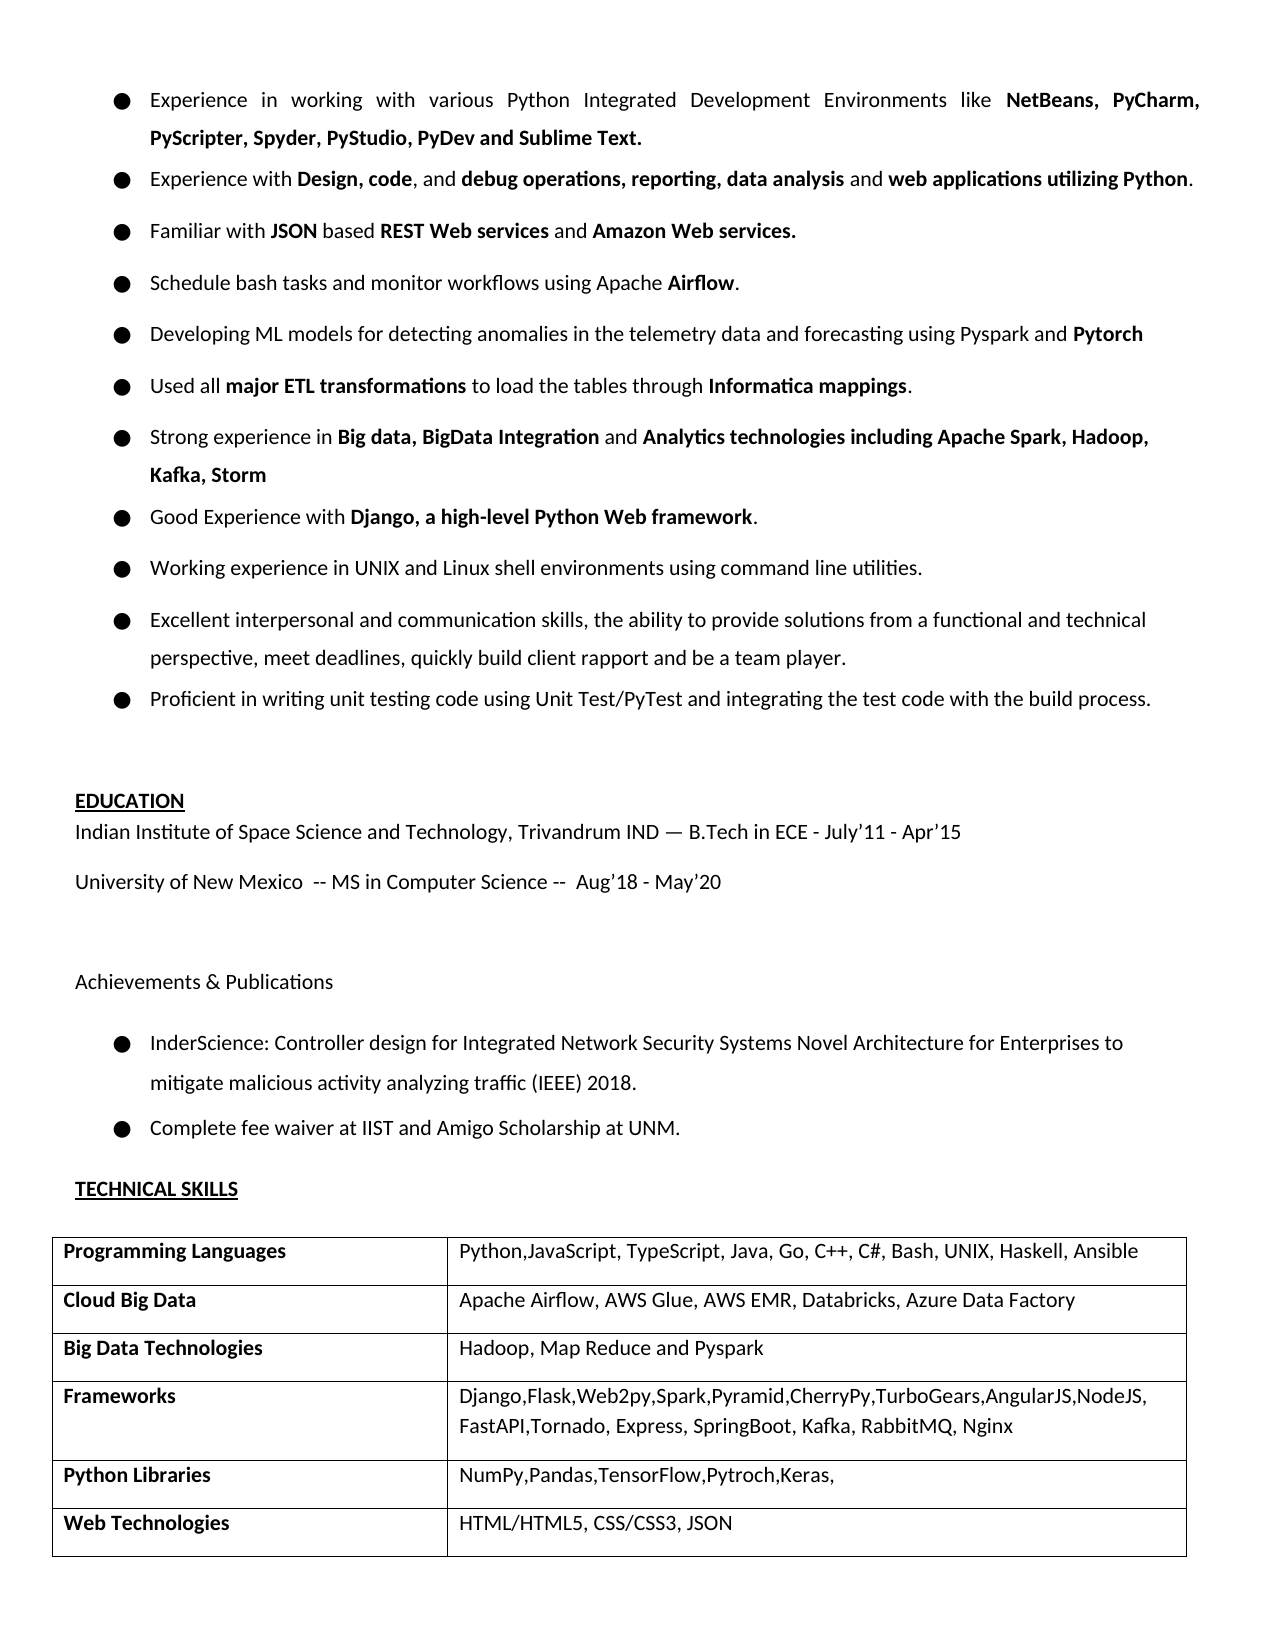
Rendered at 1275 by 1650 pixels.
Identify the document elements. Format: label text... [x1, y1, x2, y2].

list Familiar with JSON based REST Web services and Amazon Web services. [112, 206, 1200, 251]
table_cell NumPy,Pandas,TensorFlow,Pytroch,Keras, [448, 1461, 1186, 1508]
list Developing ML models for detecting anomalies in the telemetry data and forecasting using Pyspark and Pytorch [112, 309, 1200, 354]
list Experience with Design, code, and debug operations, reporting, data analysis and web applications utilizing Python. [112, 154, 1200, 199]
table_cell Apache Airflow, AWS Glue, AWS EMR, Databricks, Azure Data Factory [448, 1286, 1186, 1333]
table_cell HTML/HTML5, CSS/CSS3, JSON [448, 1509, 1186, 1556]
text EDUCATION [75, 787, 1200, 814]
list Excellent interpersonal and communication skills, the ability to provide solutions from a functional and technical perspective, meet deadlines, quickly build client rapport and be a team player. [112, 595, 1200, 670]
table_cell Hadoop, Map Reduce and Pyspark [448, 1334, 1186, 1381]
list Schedule bash tasks and monitor workflows using Apache Airflow. [112, 258, 1200, 302]
text Achievements & Publications [75, 968, 1200, 994]
list Working experience in UNIX and Linux shell environments using command line utilities. [112, 543, 1200, 588]
list Experience in working with various Python Integrated Development Environments like NetBeans, PyCharm, PyScripter, Spyder, PyStudio, PyDev and Sublime Text. [112, 75, 1200, 151]
table_header Python,JavaScript, TypeScript, Java, Go, C++, C#, Bash, UNIX, Haskell, Ansible [448, 1238, 1186, 1285]
table_cell Big Data Technologies [53, 1334, 447, 1381]
text Indian Institute of Space Science and Technology, Trivandrum IND — B.Tech in ECE - July’11 - Apr’15 [75, 818, 1200, 844]
list Complete fee waiver at IIST and Amigo Scholarship at UNM. [112, 1103, 1200, 1148]
text University of New Mexico -- MS in Computer Science -- Aug’18 - May’20 [75, 868, 1200, 894]
table_cell Web Technologies [53, 1509, 447, 1556]
list Used all major ETL transformations to load the tables through Informatica mappings. [112, 361, 1200, 406]
list Good Experience with Django, a high-level Python Web framework. [112, 492, 1200, 537]
table_cell Python Libraries [53, 1461, 447, 1508]
table_cell Cloud Big Data [53, 1286, 447, 1333]
text TECHNICAL SKILLS [75, 1175, 1200, 1202]
table_cell Frameworks [53, 1382, 447, 1460]
table_header Programming Languages [53, 1238, 447, 1285]
list InderScience: Controller design for Integrated Network Security Systems Novel Architecture for Enterprises to mitigate malicious activity analyzing traffic (IEEE) 2018. [112, 1018, 1200, 1096]
list Proficient in writing unit testing code using Unit Test/PyTest and integrating the test code with the build process. [112, 674, 1200, 719]
table_cell Django,Flask,Web2py,Spark,Pyramid,CherryPy,TurboGears,AngularJS,NodeJS, FastAPI,Tornado, Express, SpringBoot, Kafka, RabbitMQ, Nginx [448, 1382, 1186, 1460]
list Strong experience in Big data, BigData Integration and Analytics technologies including Apache Spark, Hadoop, Kafka, Storm [112, 412, 1200, 488]
